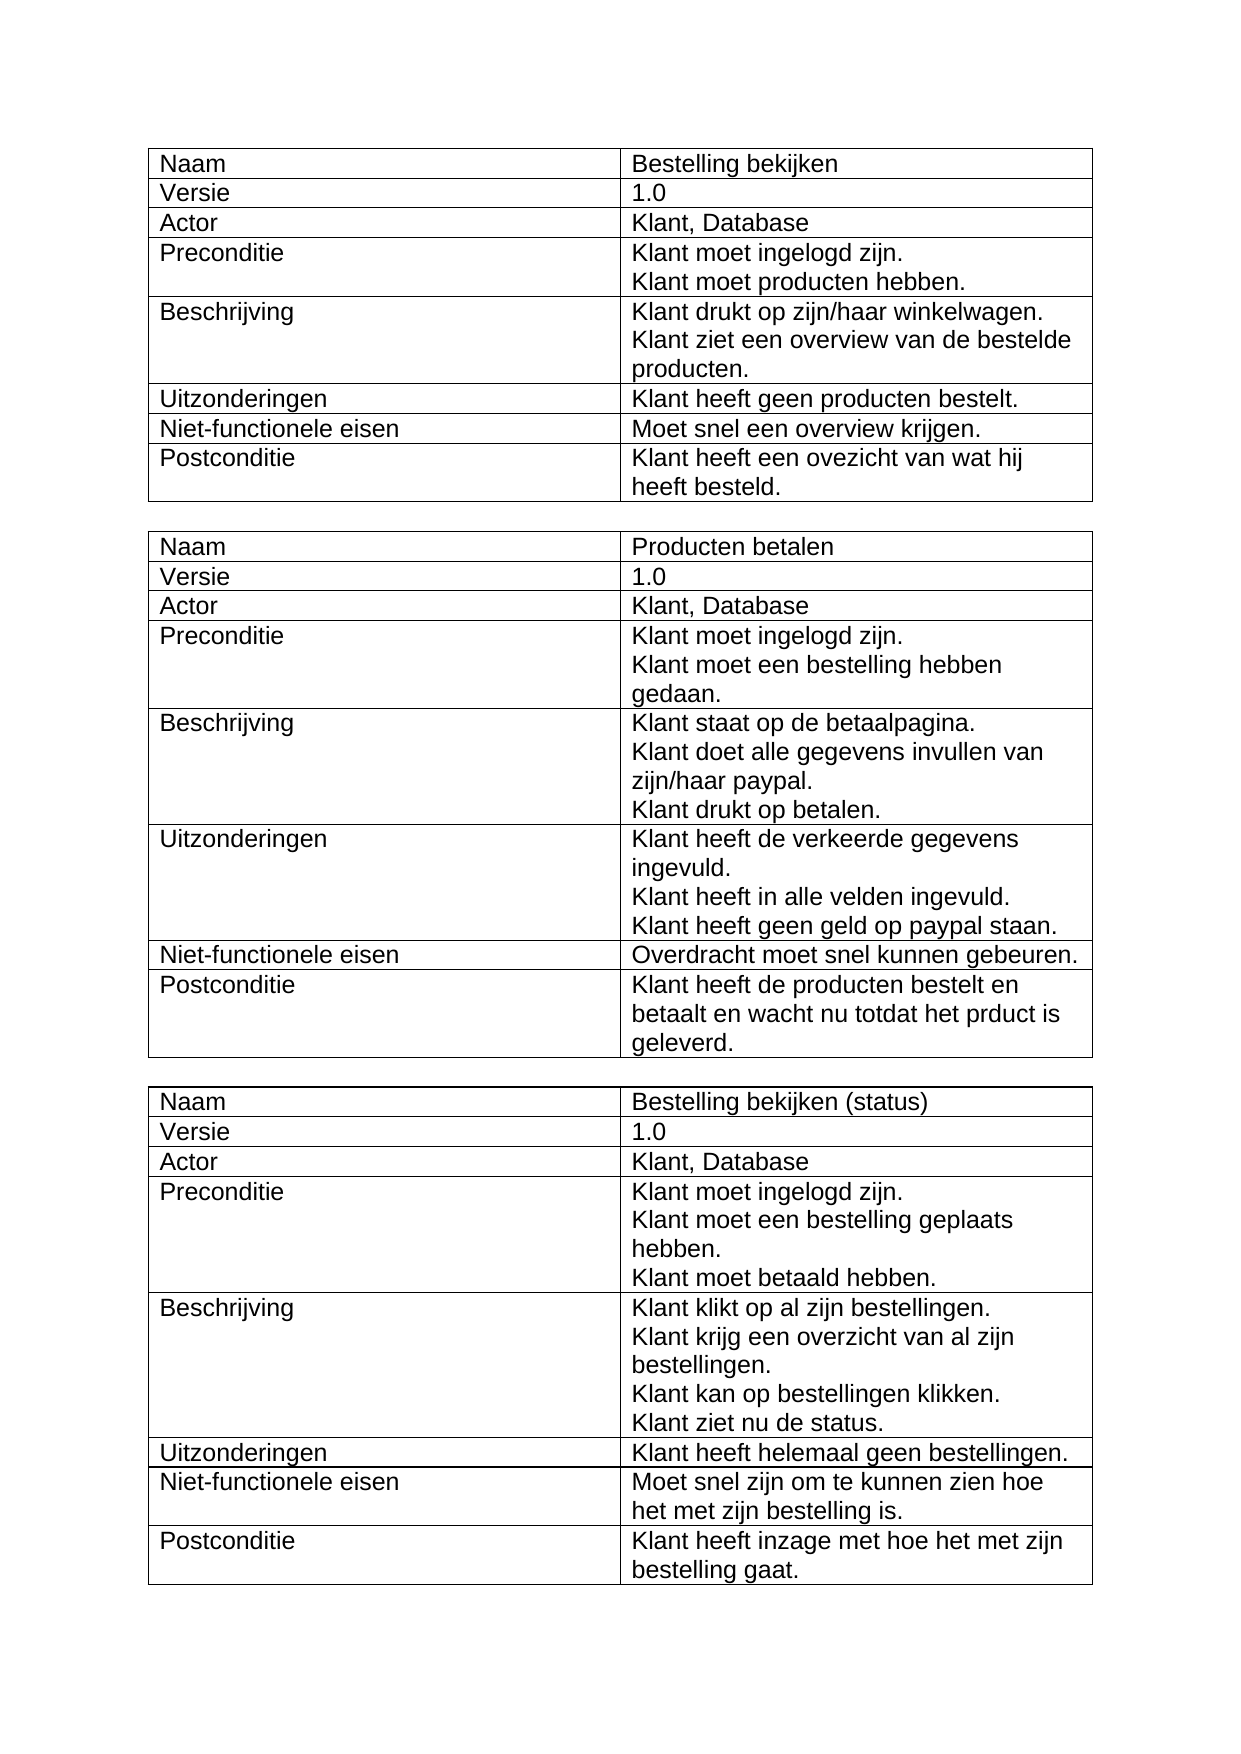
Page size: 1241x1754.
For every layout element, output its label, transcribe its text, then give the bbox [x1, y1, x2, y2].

table_cell Klant staat op de betaalpagina. Klant doet alle gegevens invullen van zijn/haar paypal. Klant drukt op betalen. [621, 709, 1092, 823]
table_cell Versie [149, 562, 620, 590]
table_cell Postconditie [149, 1526, 620, 1583]
table_header Naam [149, 1088, 620, 1116]
table_cell Klant moet ingelogd zijn. Klant moet een bestelling geplaats hebben. Klant moet betaald hebben. [621, 1177, 1092, 1292]
table_cell Klant heeft de verkeerde gegevens ingevuld. Klant heeft in alle velden ingevuld. Klant heeft geen geld op paypal staan. [621, 825, 1092, 939]
table_cell Klant, Database [621, 591, 1092, 620]
table_cell Preconditie [149, 621, 620, 707]
table_cell 1.0 [621, 562, 1092, 590]
table_header Naam [149, 532, 620, 561]
table_cell Beschrijving [149, 709, 620, 823]
table_cell Actor [149, 1147, 620, 1176]
table_header Bestelling bekijken [621, 149, 1092, 177]
table_cell Klant heeft helemaal geen bestellingen. [621, 1438, 1092, 1466]
table_cell Beschrijving [149, 297, 620, 383]
table_cell Actor [149, 208, 620, 237]
table_cell Actor [149, 591, 620, 620]
table_cell Klant heeft een ovezicht van wat hij heeft besteld. [621, 444, 1092, 501]
table_cell Niet-functionele eisen [149, 1468, 620, 1525]
table_cell Versie [149, 179, 620, 207]
table_cell Postconditie [149, 970, 620, 1057]
table_cell Moet snel een overview krijgen. [621, 414, 1092, 442]
table_cell Klant heeft geen producten bestelt. [621, 384, 1092, 413]
table_cell Postconditie [149, 444, 620, 501]
table_cell 1.0 [621, 179, 1092, 207]
table_cell Klant moet ingelogd zijn. Klant moet producten hebben. [621, 238, 1092, 296]
table_header Naam [149, 149, 620, 177]
table_cell Klant heeft de producten bestelt en betaalt en wacht nu totdat het prduct is geleverd. [621, 970, 1092, 1057]
table_cell Klant moet ingelogd zijn. Klant moet een bestelling hebben gedaan. [621, 621, 1092, 707]
table_cell Klant, Database [621, 1147, 1092, 1176]
table_cell Klant, Database [621, 208, 1092, 237]
table_cell 1.0 [621, 1117, 1092, 1146]
table_cell Beschrijving [149, 1293, 620, 1437]
table_cell Klant klikt op al zijn bestellingen. Klant krijg een overzicht van al zijn bestellingen. Klant kan op bestellingen klikken. Klant ziet nu de status. [621, 1293, 1092, 1437]
table_cell Preconditie [149, 238, 620, 296]
table_cell Uitzonderingen [149, 384, 620, 413]
table_cell Moet snel zijn om te kunnen zien hoe het met zijn bestelling is. [621, 1468, 1092, 1525]
table_cell Niet-functionele eisen [149, 414, 620, 442]
table_cell Klant drukt op zijn/haar winkelwagen. Klant ziet een overview van de bestelde producten. [621, 297, 1092, 383]
table_cell Klant heeft inzage met hoe het met zijn bestelling gaat. [621, 1526, 1092, 1583]
table_cell Niet-functionele eisen [149, 941, 620, 969]
table_cell Overdracht moet snel kunnen gebeuren. [621, 941, 1092, 969]
table_header Producten betalen [621, 532, 1092, 561]
table_cell Versie [149, 1117, 620, 1146]
table_header Bestelling bekijken (status) [621, 1088, 1092, 1116]
table_cell Preconditie [149, 1177, 620, 1292]
table_cell Uitzonderingen [149, 1438, 620, 1466]
table_cell Uitzonderingen [149, 825, 620, 939]
